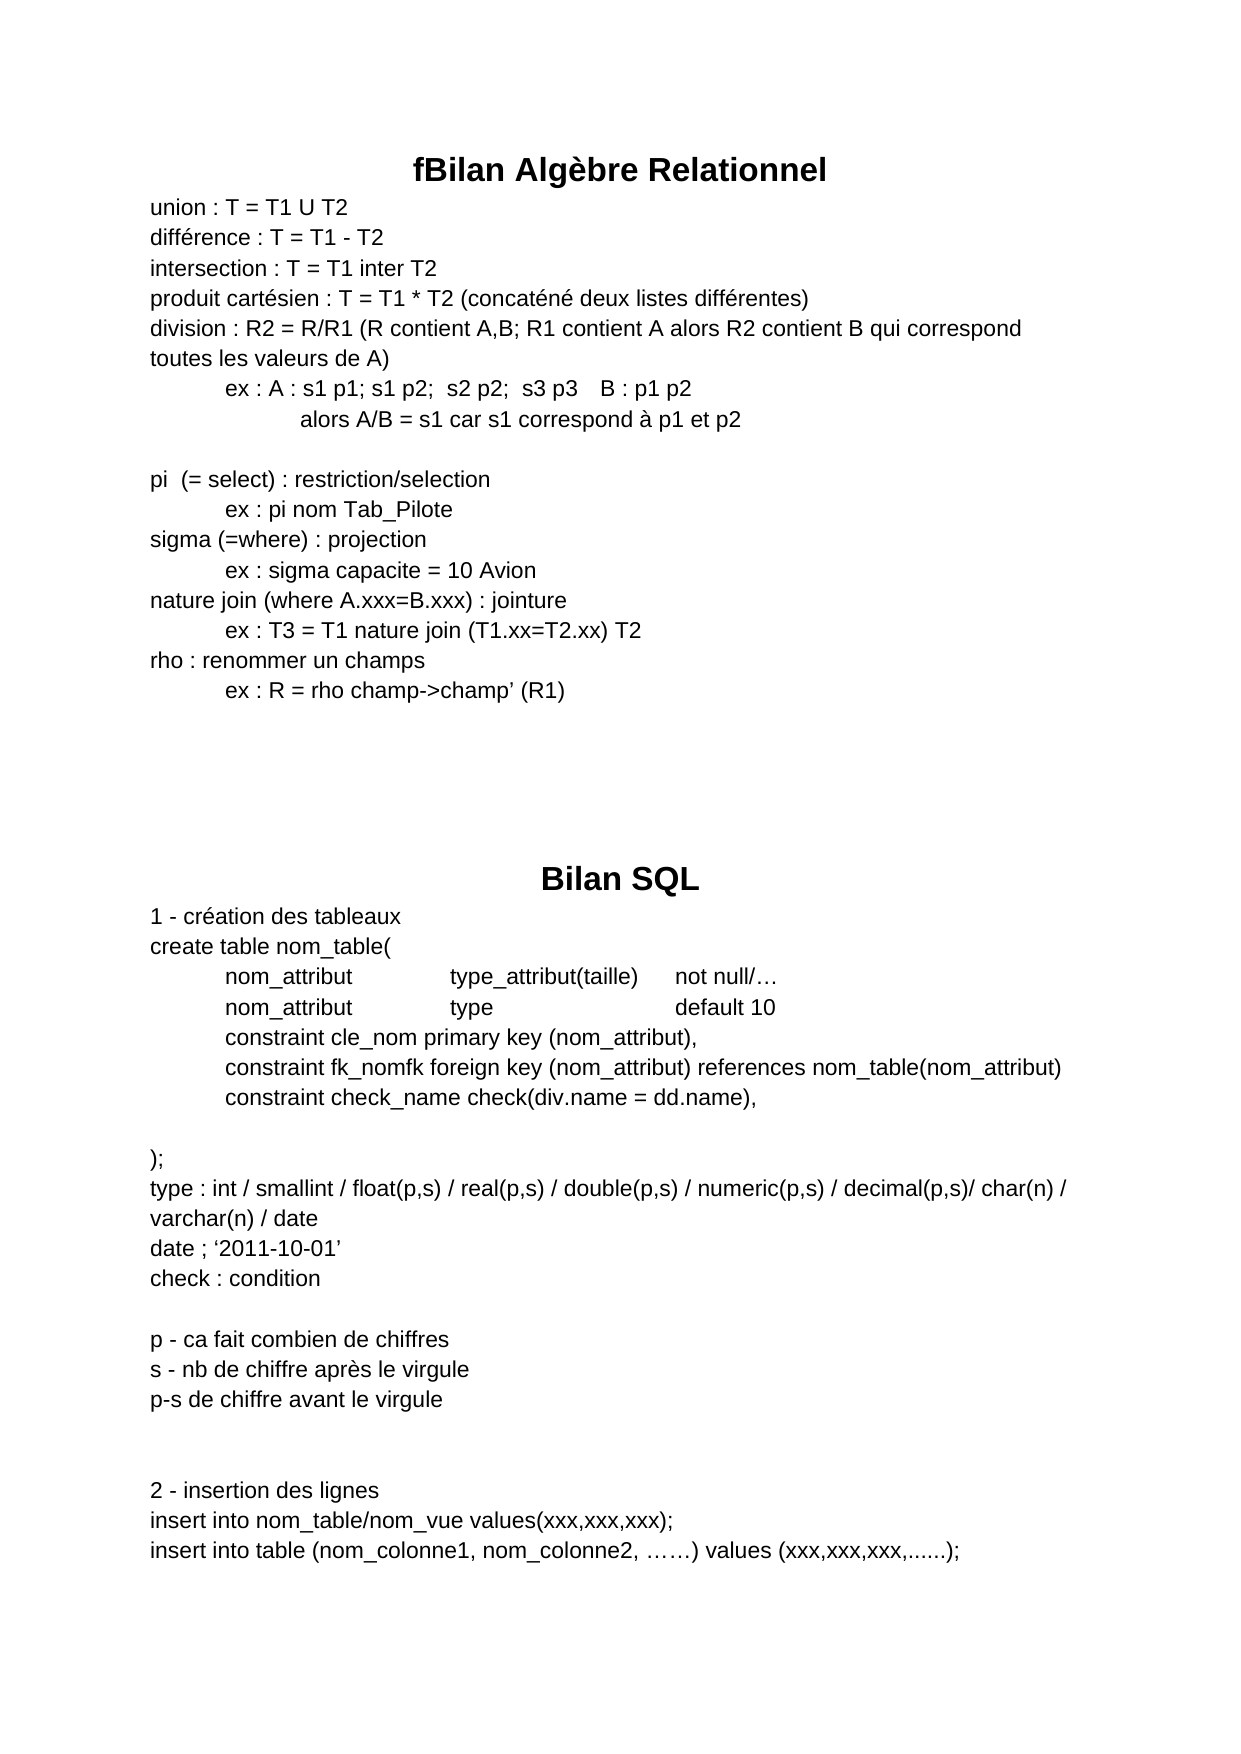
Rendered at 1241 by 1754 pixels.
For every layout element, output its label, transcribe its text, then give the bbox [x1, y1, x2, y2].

text nom_attribut type_attribut(taille) not null/… [150, 963, 1090, 990]
text insert into nom_table/nom_vue values(xxx,xxx,xxx); [150, 1507, 1090, 1533]
text constraint check_name check(div.name = dd.name), [150, 1084, 1090, 1111]
text ex : T3 = T1 nature join (T1.xx=T2.xx) T2 [150, 617, 1090, 643]
text rho : renommer un champs [150, 647, 1090, 674]
text intersection : T = T1 inter T2 [150, 254, 1090, 281]
text ex : R = rho champ->champ’ (R1) [150, 677, 1090, 704]
text pi (= select) : restriction/selection [150, 466, 1090, 492]
text s - nb de chiffre après le virgule [150, 1356, 1090, 1382]
text ); [150, 1144, 1090, 1171]
text 2 - insertion des lignes [150, 1477, 1090, 1503]
text ex : A : s1 p1; s1 p2; s2 p2; s3 p3 B : p1 p2 [150, 375, 1090, 402]
text 1 - création des tableaux [150, 903, 1090, 929]
text ex : sigma capacite = 10 Avion [150, 557, 1090, 583]
text nom_attribut type default 10 [150, 993, 1090, 1020]
text type : int / smallint / float(p,s) / real(p,s) / double(p,s) / numeric(p,s) / decimal(p,s)/ char(n) / varchar(n) / date [150, 1175, 1090, 1231]
text ex : pi nom Tab_Pilote [150, 496, 1090, 523]
text constraint cle_nom primary key (nom_attribut), [150, 1024, 1090, 1050]
text union : T = T1 U T2 [150, 194, 1090, 221]
text check : condition [150, 1265, 1090, 1292]
text division : R2 = R/R1 (R contient A,B; R1 contient A alors R2 contient B qui correspond toutes les valeurs de A) [150, 315, 1090, 372]
text nature join (where A.xxx=B.xxx) : jointure [150, 587, 1090, 613]
text date ; ‘2011-10-01’ [150, 1235, 1090, 1262]
text alors A/B = s1 car s1 correspond à p1 et p2 [150, 406, 1090, 432]
text constraint fk_nomfk foreign key (nom_attribut) references nom_table(nom_attribut) [150, 1054, 1090, 1080]
text fBilan Algèbre Relationnel [150, 150, 1090, 188]
text sigma (=where) : projection [150, 526, 1090, 553]
text différence : T = T1 - T2 [150, 224, 1090, 251]
text Bilan SQL [150, 859, 1090, 897]
text produit cartésien : T = T1 * T2 (concaténé deux listes différentes) [150, 285, 1090, 311]
text p-s de chiffre avant le virgule [150, 1386, 1090, 1413]
text p - ca fait combien de chiffres [150, 1326, 1090, 1352]
text insert into table (nom_colonne1, nom_colonne2, ……) values (xxx,xxx,xxx,......); [150, 1537, 1090, 1564]
text create table nom_table( [150, 933, 1090, 959]
